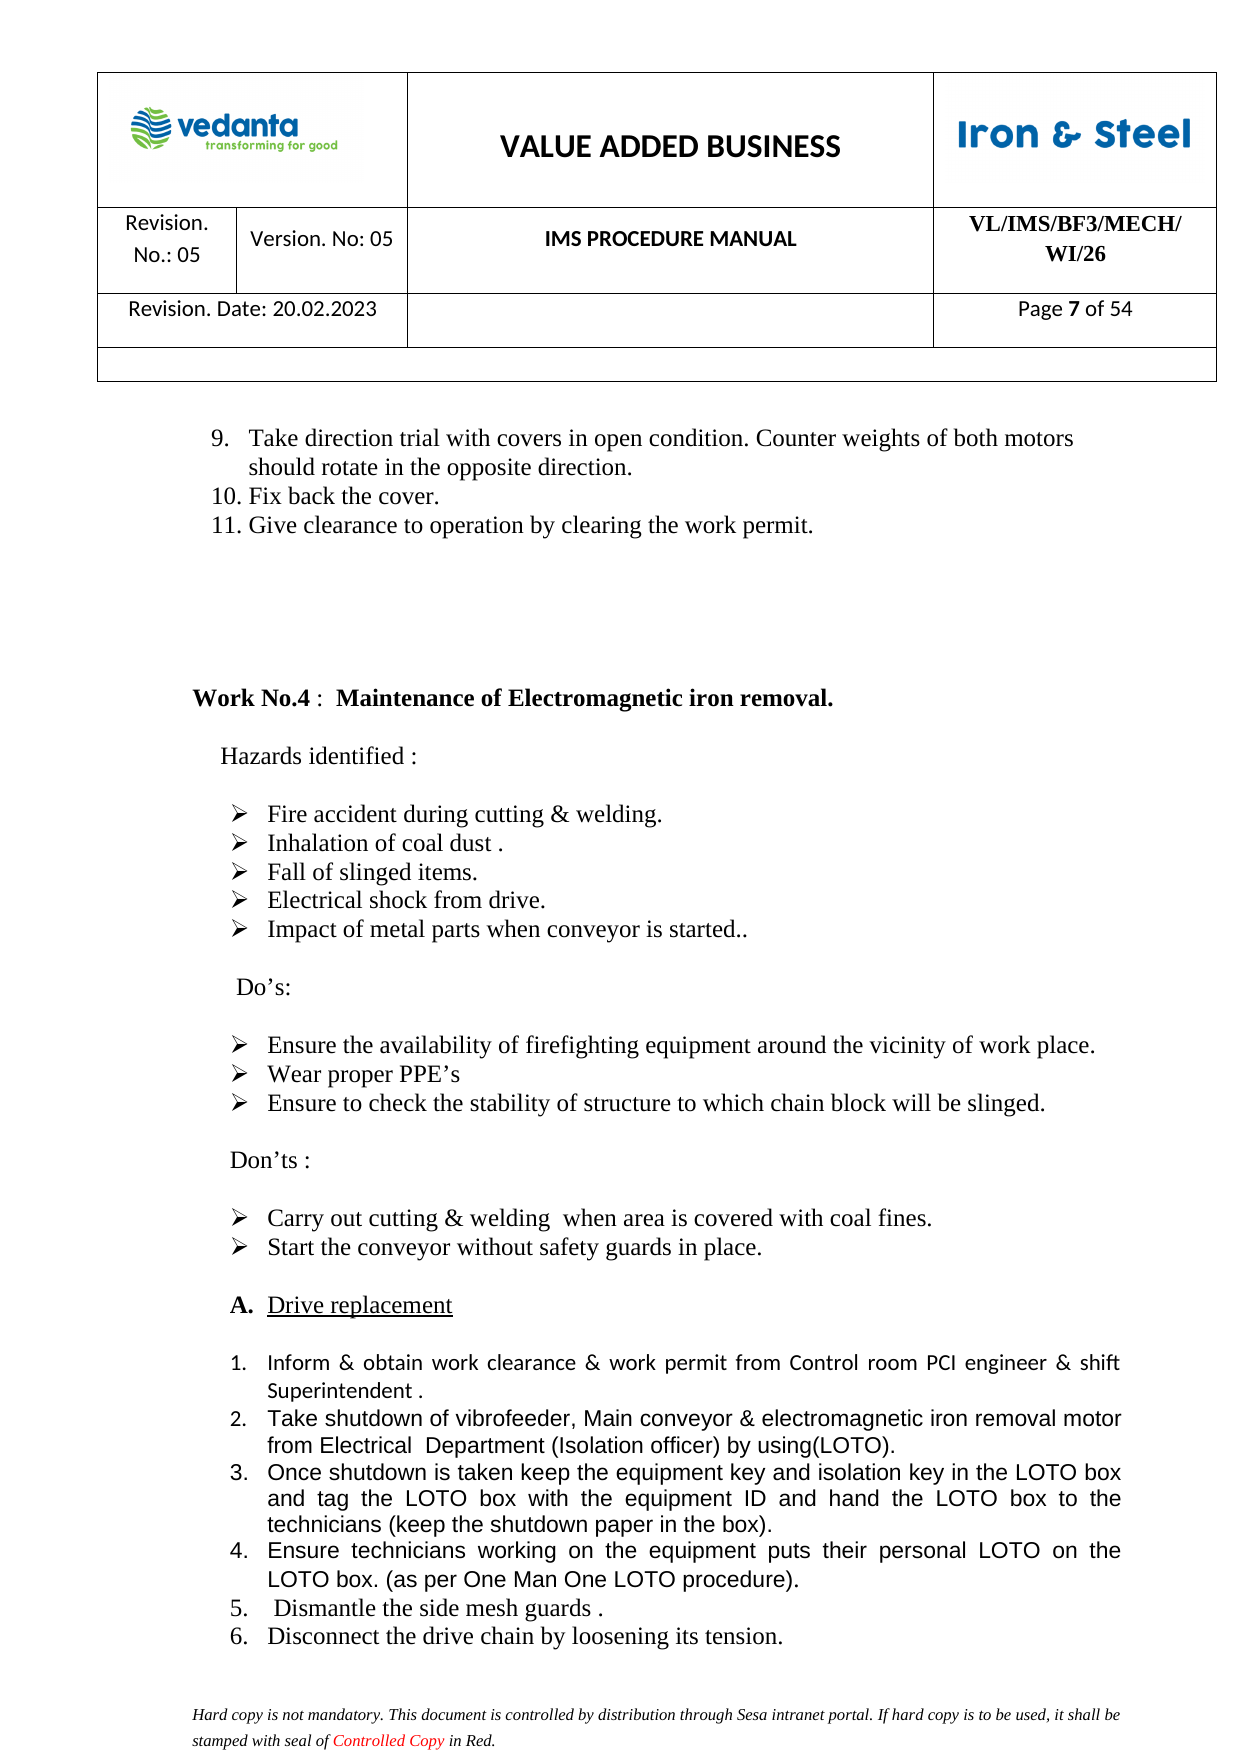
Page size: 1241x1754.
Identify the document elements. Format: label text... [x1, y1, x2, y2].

list Start the conveyor without safety guards in place. [229, 1232, 1122, 1261]
list Fire accident during cutting & welding. [229, 799, 1122, 828]
list Fall of slinged items. [229, 857, 1122, 886]
list Take direction trial with covers in open condition. Counter weights of both motors should rotate in the opposite direction. [211, 423, 1122, 481]
text Work No.4 : Maintenance of Electromagnetic iron removal. [192, 683, 1122, 712]
list Drive replacement [229, 1290, 1122, 1319]
list Take shutdown of vibrofeeder, Main conveyor & electromagnetic iron removal motor from Electrical Department (Isolation officer) by using(LOTO). [229, 1404, 1122, 1458]
list Carry out cutting & welding when area is covered with coal fines. [229, 1203, 1122, 1232]
list Ensure technicians working on the equipment puts their personal LOTO on the LOTO box. (as per One Man One LOTO procedure). [229, 1537, 1122, 1593]
list Once shutdown is taken keep the equipment key and isolation key in the LOTO box and tag the LOTO box with the equipment ID and hand the LOTO box to the technicians (keep the shutdown paper in the box). [229, 1458, 1122, 1537]
list Impact of metal parts when conveyor is started.. [229, 914, 1122, 943]
list Dismantle the side mesh guards . [229, 1593, 1122, 1621]
list Ensure the availability of firefighting equipment around the vicinity of work place. [229, 1030, 1122, 1059]
list Disconnect the drive chain by loosening its tension. [229, 1621, 1122, 1650]
picture [945, 73, 1206, 183]
text Don’ts : [192, 1146, 1122, 1174]
list Electrical shock from drive. [229, 886, 1122, 914]
list Inhalation of coal dust . [229, 828, 1122, 857]
list Give clearance to operation by clearing the work permit. [211, 510, 1122, 538]
list Fix back the cover. [211, 481, 1122, 510]
text Do’s: [192, 972, 1122, 1001]
text Hazards identified : [183, 741, 1122, 770]
picture [108, 73, 364, 183]
list Wear proper PPE’s [229, 1059, 1122, 1088]
list Ensure to check the stability of structure to which chain block will be slinged. [229, 1088, 1122, 1116]
list Inform & obtain work clearance & work permit from Control room PCI engineer & shift Superintendent . [229, 1348, 1122, 1404]
